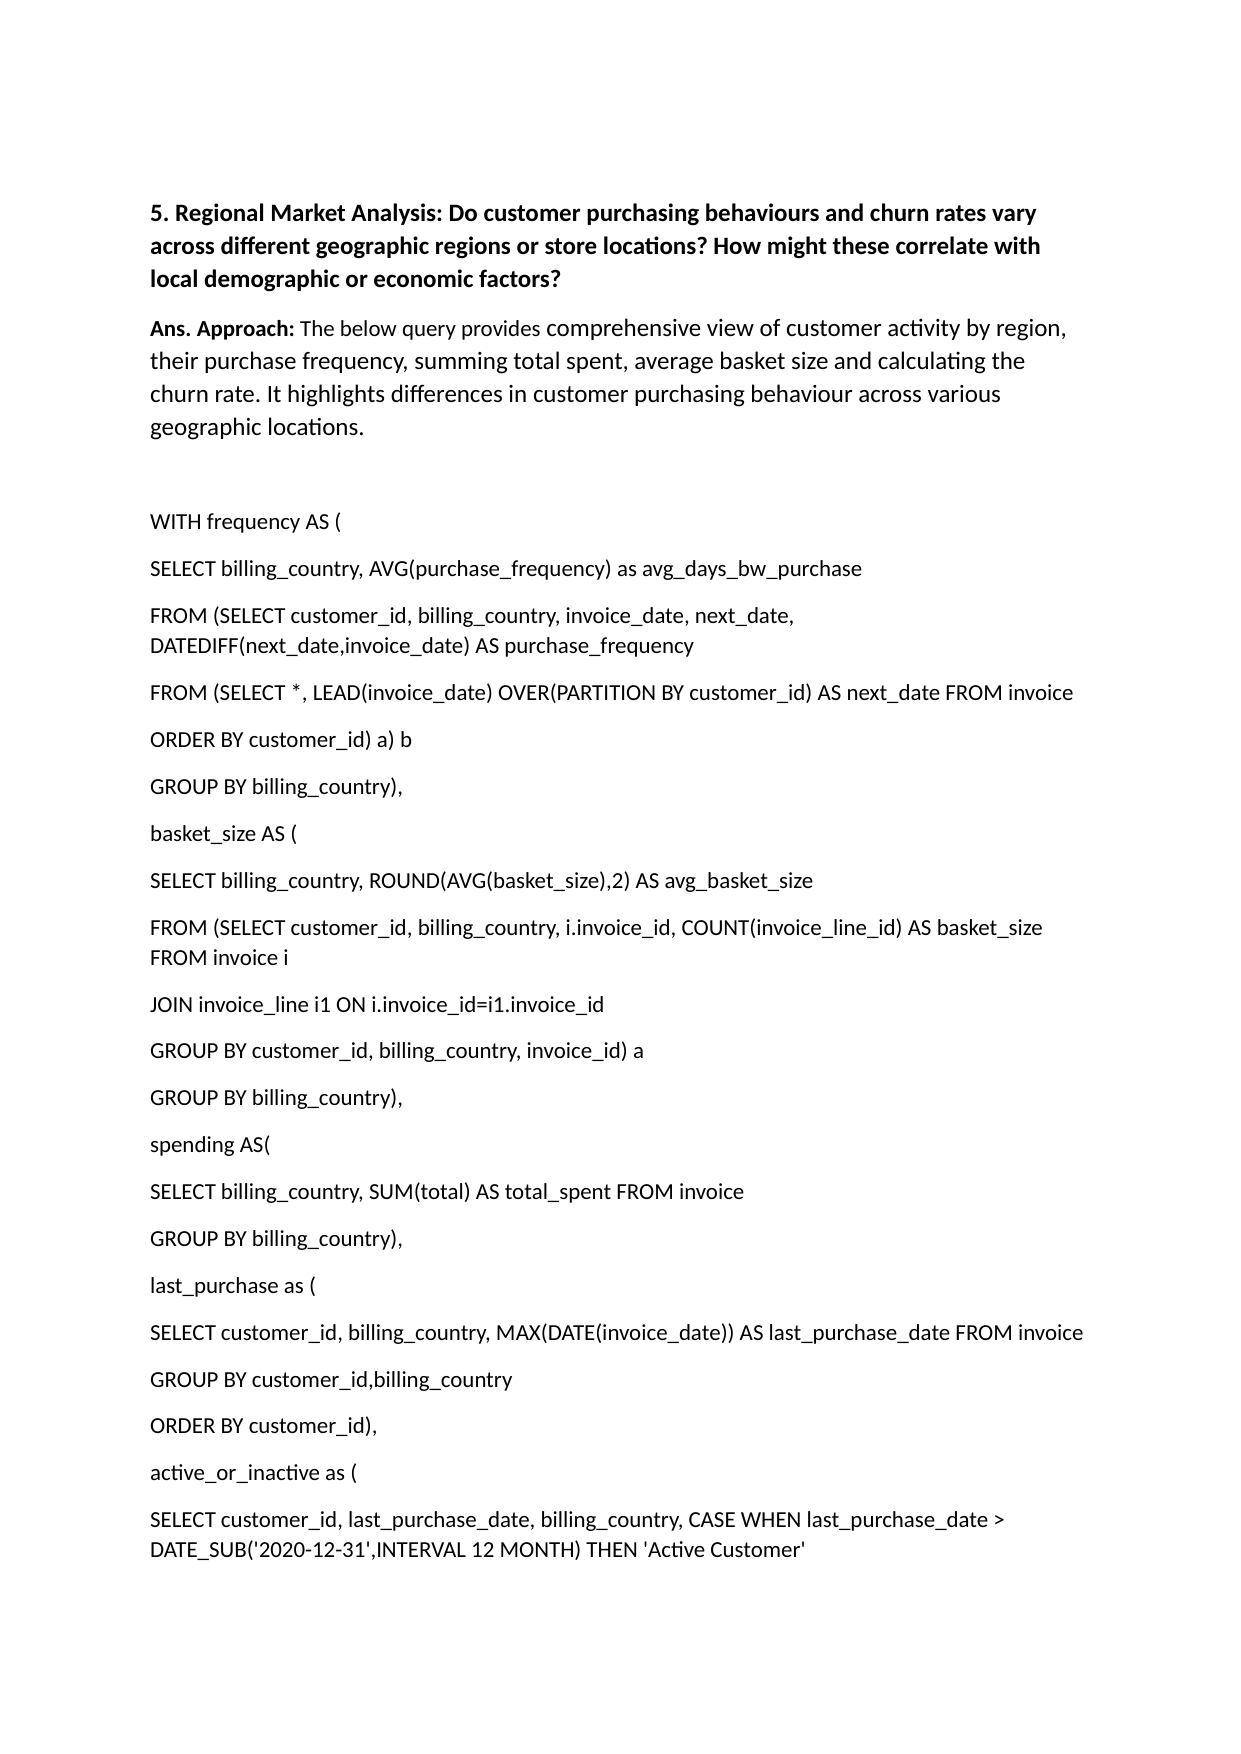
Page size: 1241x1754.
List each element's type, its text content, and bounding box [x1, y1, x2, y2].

text active_or_inactive as ( [150, 1458, 1090, 1487]
text last_purchase as ( [150, 1271, 1090, 1299]
text FROM (SELECT customer_id, billing_country, invoice_date, next_date, DATEDIFF(next_date,invoice_date) AS purchase_frequency [150, 601, 1090, 659]
text SELECT billing_country, AVG(purchase_frequency) as avg_days_bw_purchase [150, 554, 1090, 582]
text GROUP BY billing_country), [150, 772, 1090, 800]
text SELECT billing_country, SUM(total) AS total_spent FROM invoice [150, 1177, 1090, 1205]
text FROM (SELECT *, LEAD(invoice_date) OVER(PARTITION BY customer_id) AS next_date FROM invoice [150, 678, 1090, 706]
text ORDER BY customer_id), [150, 1412, 1090, 1440]
text basket_size AS ( [150, 819, 1090, 847]
text SELECT billing_country, ROUND(AVG(basket_size),2) AS avg_basket_size [150, 866, 1090, 894]
text spending AS( [150, 1130, 1090, 1158]
text GROUP BY billing_country), [150, 1083, 1090, 1112]
text ORDER BY customer_id) a) b [150, 725, 1090, 753]
text 5. Regional Market Analysis: Do customer purchasing behaviours and churn rates vary across different geographic regions or store locations? How might these correlate with local demographic or economic factors? [150, 197, 1090, 293]
text GROUP BY customer_id,billing_country [150, 1365, 1090, 1393]
text WITH frequency AS ( [150, 507, 1090, 536]
text FROM (SELECT customer_id, billing_country, i.invoice_id, COUNT(invoice_line_id) AS basket_size FROM invoice i [150, 913, 1090, 971]
text SELECT customer_id, billing_country, MAX(DATE(invoice_date)) AS last_purchase_date FROM invoice [150, 1318, 1090, 1346]
text GROUP BY customer_id, billing_country, invoice_id) a [150, 1037, 1090, 1065]
text Ans. Approach: The below query provides comprehensive view of customer activity by region, their purchase frequency, summing total spent, average basket size and calculating the churn rate. It highlights differences in customer purchasing behaviour across various geographic locations. [150, 312, 1090, 442]
text JOIN invoice_line i1 ON i.invoice_id=i1.invoice_id [150, 990, 1090, 1018]
text GROUP BY billing_country), [150, 1224, 1090, 1252]
text SELECT customer_id, last_purchase_date, billing_country, CASE WHEN last_purchase_date > DATE_SUB('2020-12-31',INTERVAL 12 MONTH) THEN 'Active Customer' [150, 1505, 1090, 1564]
